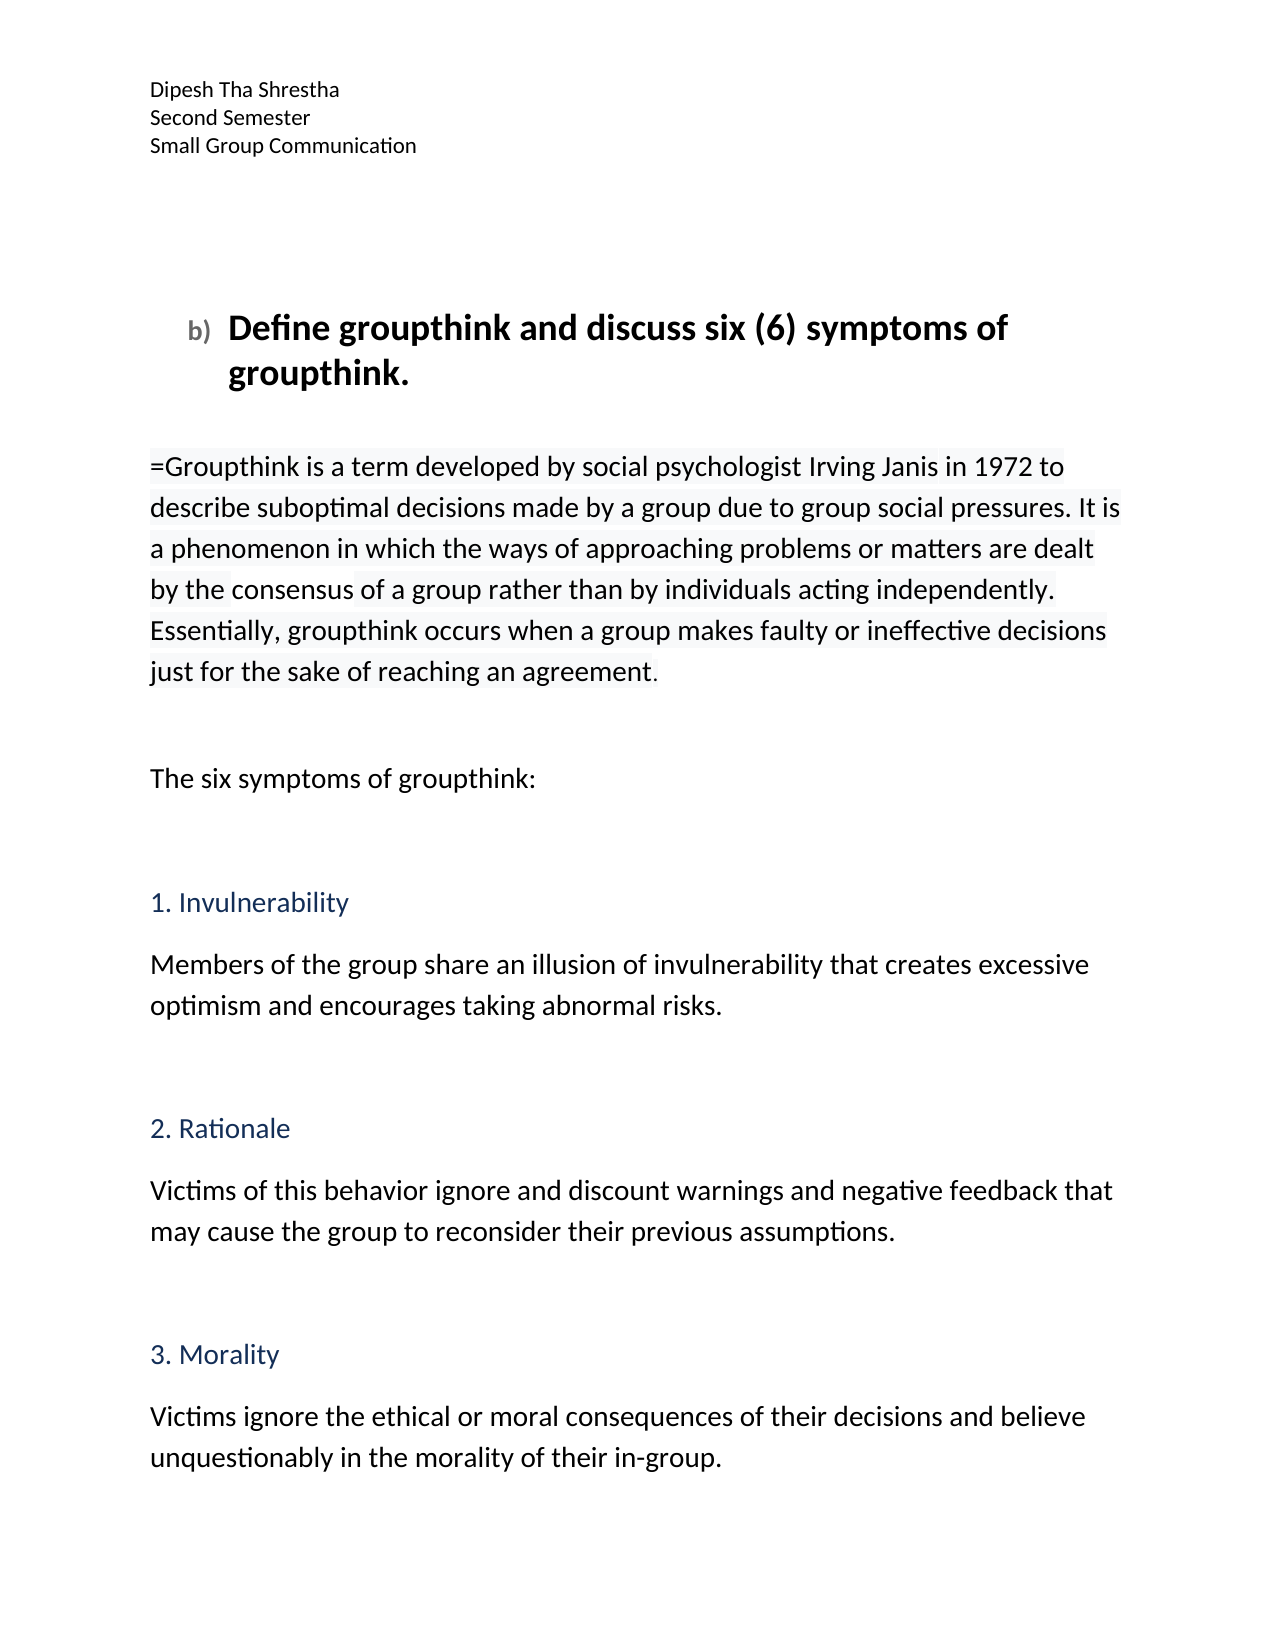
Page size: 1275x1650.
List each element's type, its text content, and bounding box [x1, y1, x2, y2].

text Victims ignore the ethical or moral consequences of their decisions and believe unquestionably in the morality of their in-group. [150, 1398, 1125, 1475]
text 3. Morality [150, 1336, 1125, 1372]
text 1. Invulnerability [150, 884, 1125, 919]
text 2. Rationale [150, 1110, 1125, 1146]
text =Groupthink is a term developed by social psychologist Irving Janis in 1972 to describe suboptimal decisions made by a group due to group social pressures. It is a phenomenon in which the ways of approaching problems or matters are dealt by the consensus of a group rather than by individuals acting independently. Essentially, groupthink occurs when a group makes faulty or ineffective decisions just for the sake of reaching an agreement. [150, 448, 1125, 688]
subtitle Define groupthink and discuss six (6) symptoms of groupthink. [187, 303, 1125, 395]
text Victims of this behavior ignore and discount warnings and negative feedback that may cause the group to reconsider their previous assumptions. [150, 1172, 1125, 1248]
text Members of the group share an illusion of invulnerability that creates excessive optimism and encourages taking abnormal risks. [150, 946, 1125, 1022]
text The six symptoms of groupthink: [150, 760, 1125, 796]
